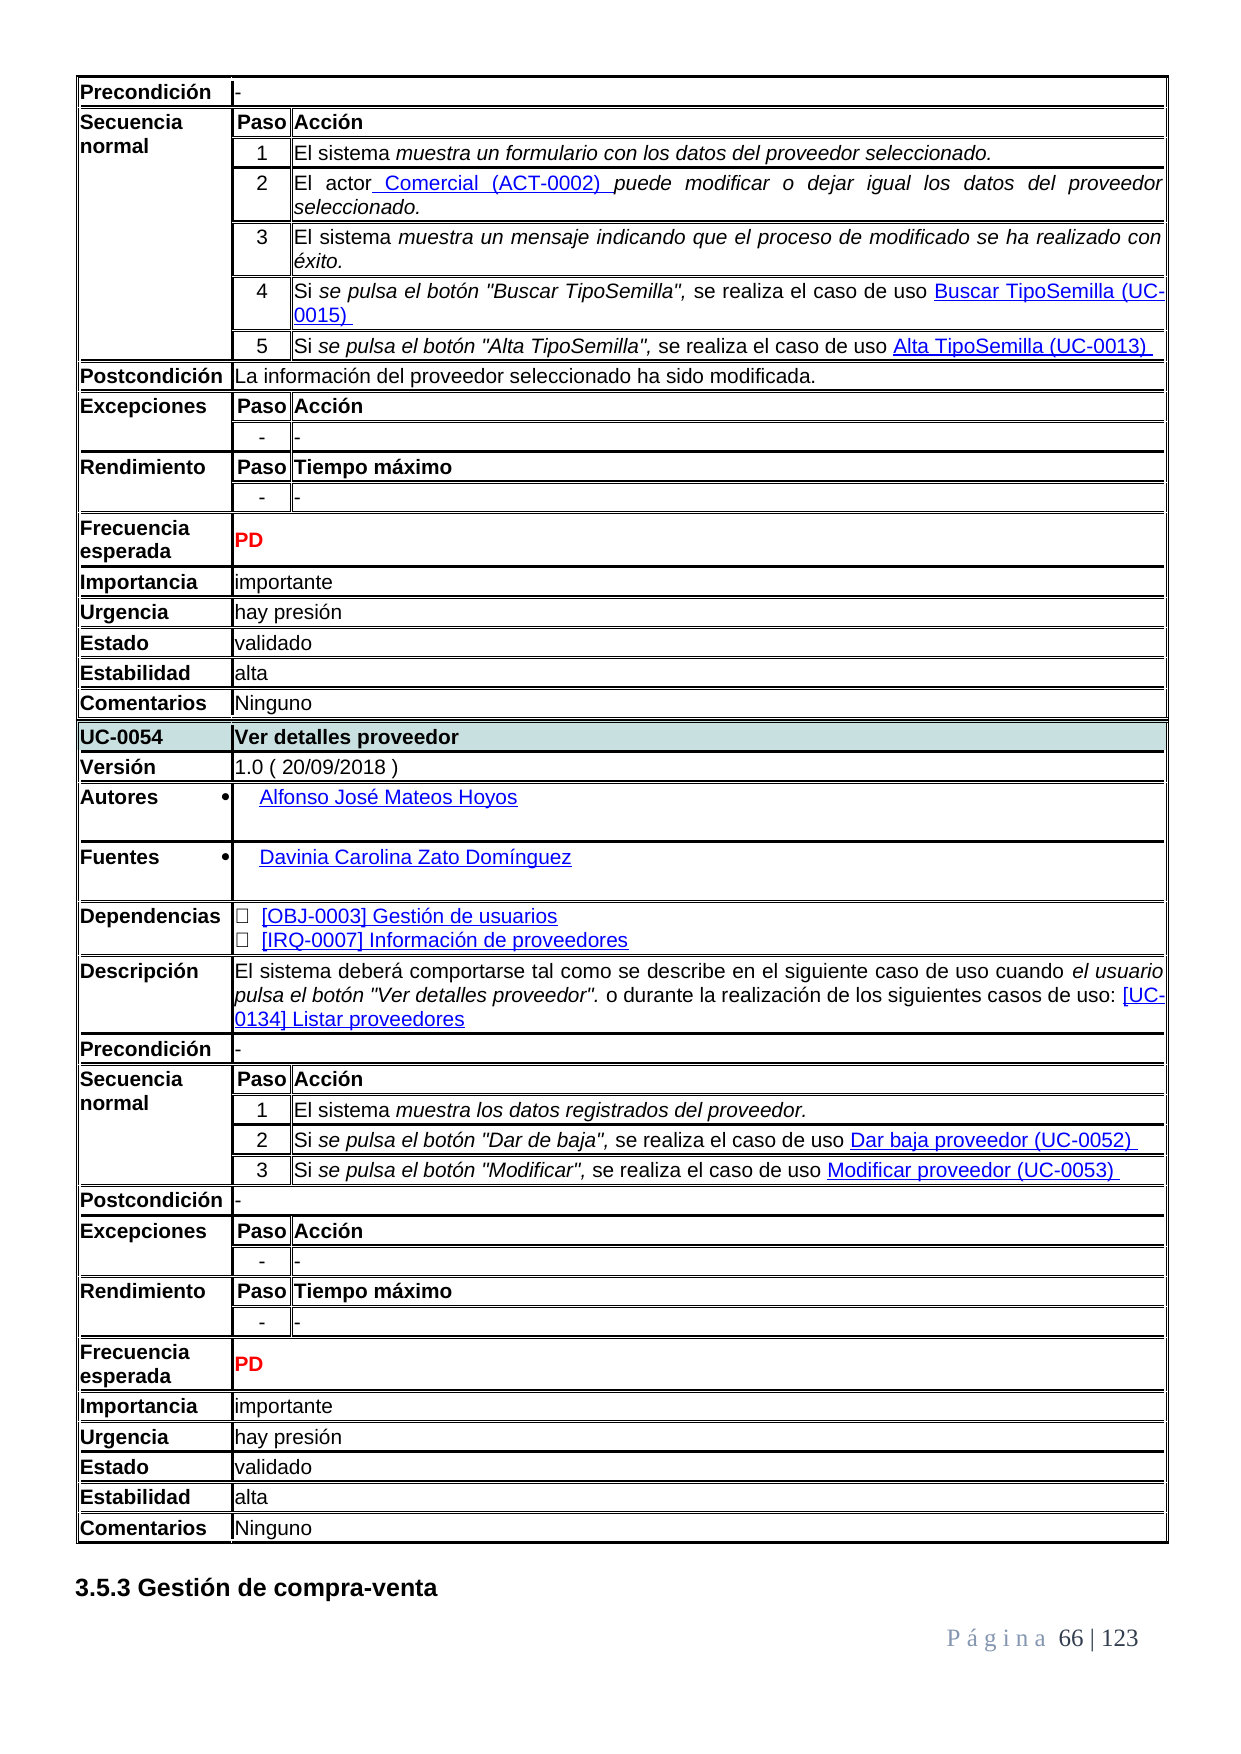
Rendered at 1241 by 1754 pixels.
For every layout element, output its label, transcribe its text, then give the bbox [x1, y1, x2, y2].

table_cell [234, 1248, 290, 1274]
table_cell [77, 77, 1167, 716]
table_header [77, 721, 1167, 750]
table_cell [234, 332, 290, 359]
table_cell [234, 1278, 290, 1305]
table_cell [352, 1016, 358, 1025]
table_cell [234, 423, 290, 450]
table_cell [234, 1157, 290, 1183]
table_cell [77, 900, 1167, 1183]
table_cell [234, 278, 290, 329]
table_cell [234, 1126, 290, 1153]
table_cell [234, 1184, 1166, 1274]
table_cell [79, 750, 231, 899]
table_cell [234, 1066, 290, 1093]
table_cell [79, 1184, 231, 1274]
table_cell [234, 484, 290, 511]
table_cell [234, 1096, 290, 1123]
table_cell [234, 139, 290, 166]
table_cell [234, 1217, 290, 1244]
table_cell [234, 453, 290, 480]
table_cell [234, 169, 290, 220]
subtitle 3.5.3 Gestión de compra-venta [75, 1573, 1165, 1602]
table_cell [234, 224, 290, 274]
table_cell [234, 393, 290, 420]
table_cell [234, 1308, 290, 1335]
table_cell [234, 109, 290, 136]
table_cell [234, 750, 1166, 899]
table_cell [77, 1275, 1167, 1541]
